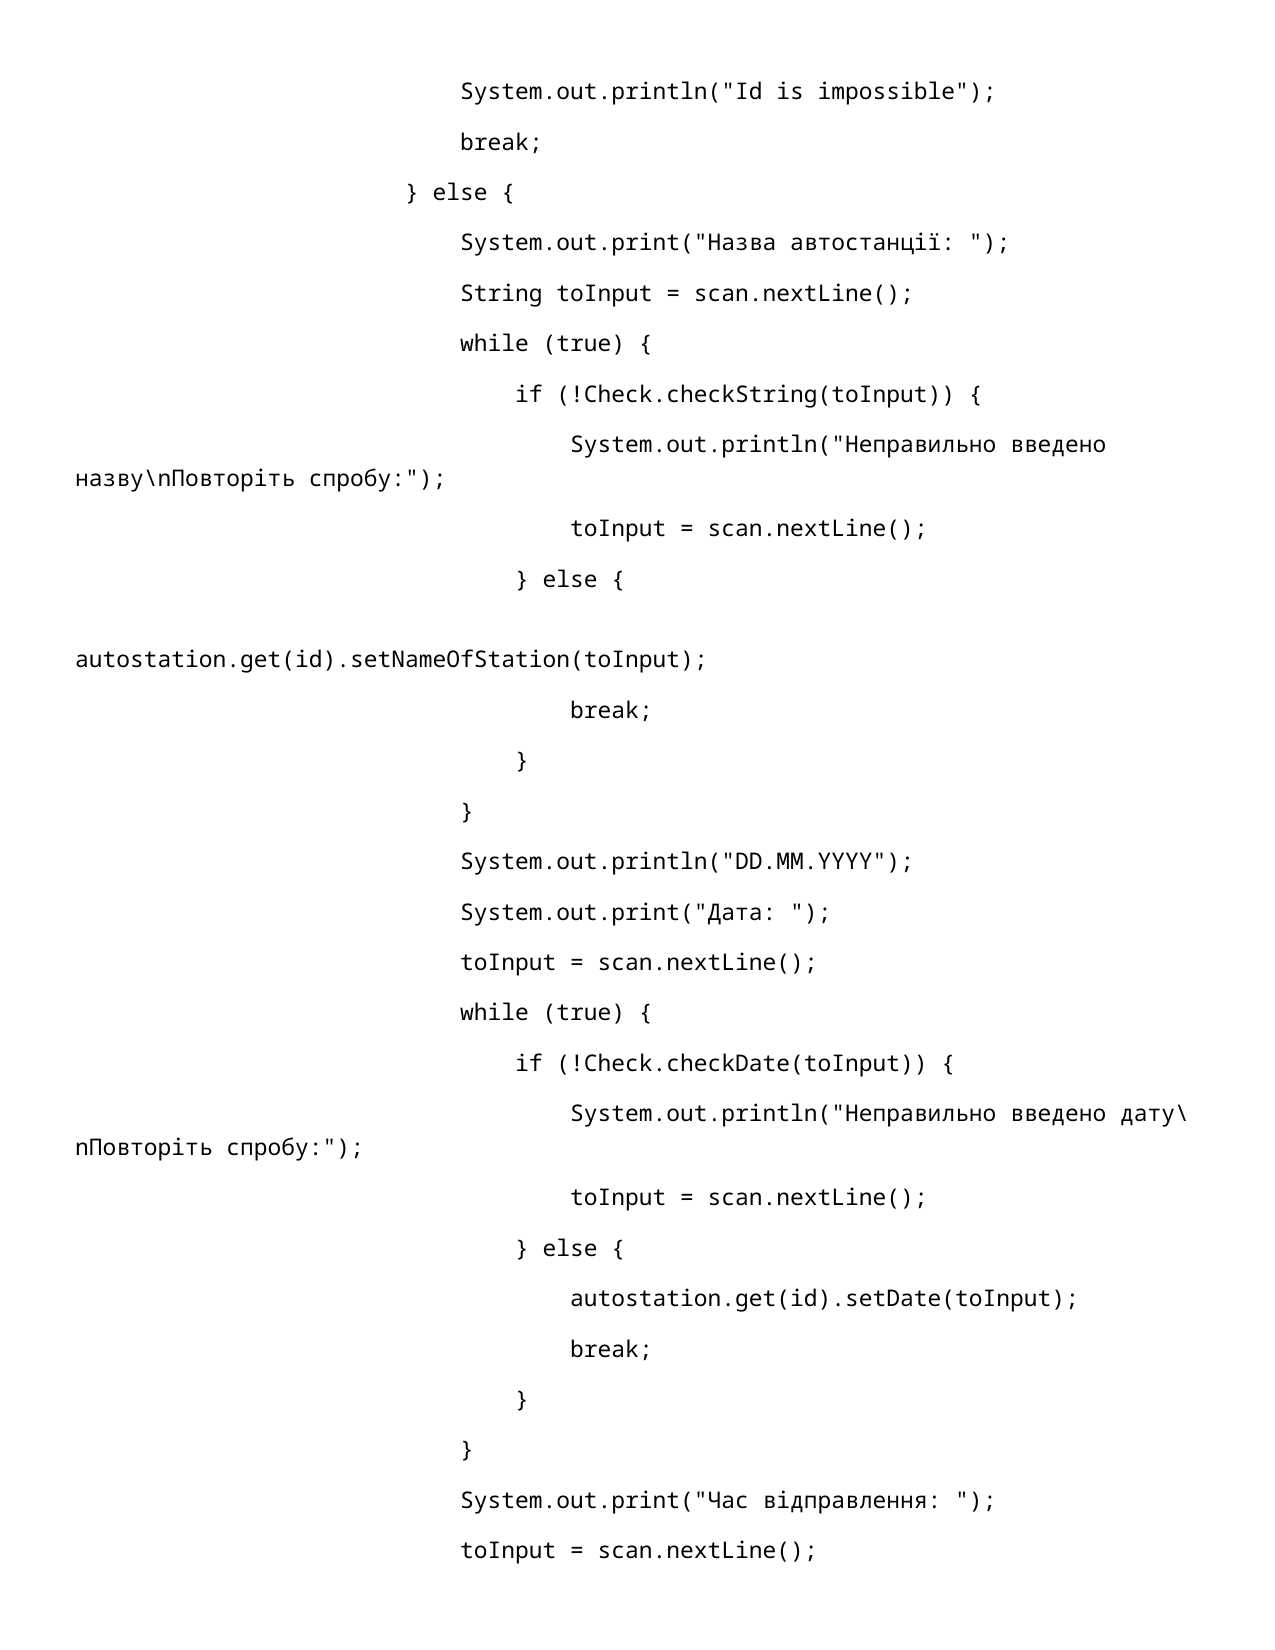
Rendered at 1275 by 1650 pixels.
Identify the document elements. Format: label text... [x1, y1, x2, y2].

text System.out.println("Id is impossible"); [75, 75, 1200, 106]
text } [75, 795, 1200, 826]
text System.out.println("DD.MM.YYYY"); [75, 845, 1200, 876]
text System.out.print("Назва автостанції: "); [75, 226, 1200, 257]
text toInput = scan.nextLine(); [75, 946, 1200, 977]
text autostation.get(id).setNameOfStation(toInput); [75, 613, 1200, 675]
text break; [75, 125, 1200, 157]
text } [75, 1433, 1200, 1465]
text } [75, 1383, 1200, 1414]
text if (!Check.checkDate(toInput)) { [75, 1047, 1200, 1078]
text System.out.println("Неправильно введено назву\nПовторіть спробу:"); [75, 428, 1200, 493]
text break; [75, 1333, 1200, 1364]
text } [75, 744, 1200, 776]
text System.out.print("Час відправлення: "); [75, 1484, 1200, 1515]
text if (!Check.checkString(toInput)) { [75, 377, 1200, 409]
text String toInput = scan.nextLine(); [75, 277, 1200, 308]
text break; [75, 694, 1200, 725]
text } else { [75, 562, 1200, 594]
text while (true) { [75, 996, 1200, 1028]
text System.out.println("Неправильно введено дату\nПовторіть спробу:"); [75, 1097, 1200, 1162]
text toInput = scan.nextLine(); [75, 512, 1200, 543]
text autostation.get(id).setDate(toInput); [75, 1282, 1200, 1313]
text toInput = scan.nextLine(); [75, 1534, 1200, 1566]
text toInput = scan.nextLine(); [75, 1181, 1200, 1213]
text } else { [75, 1232, 1200, 1263]
text while (true) { [75, 327, 1200, 358]
text } else { [75, 176, 1200, 207]
text System.out.print("Дата: "); [75, 896, 1200, 927]
